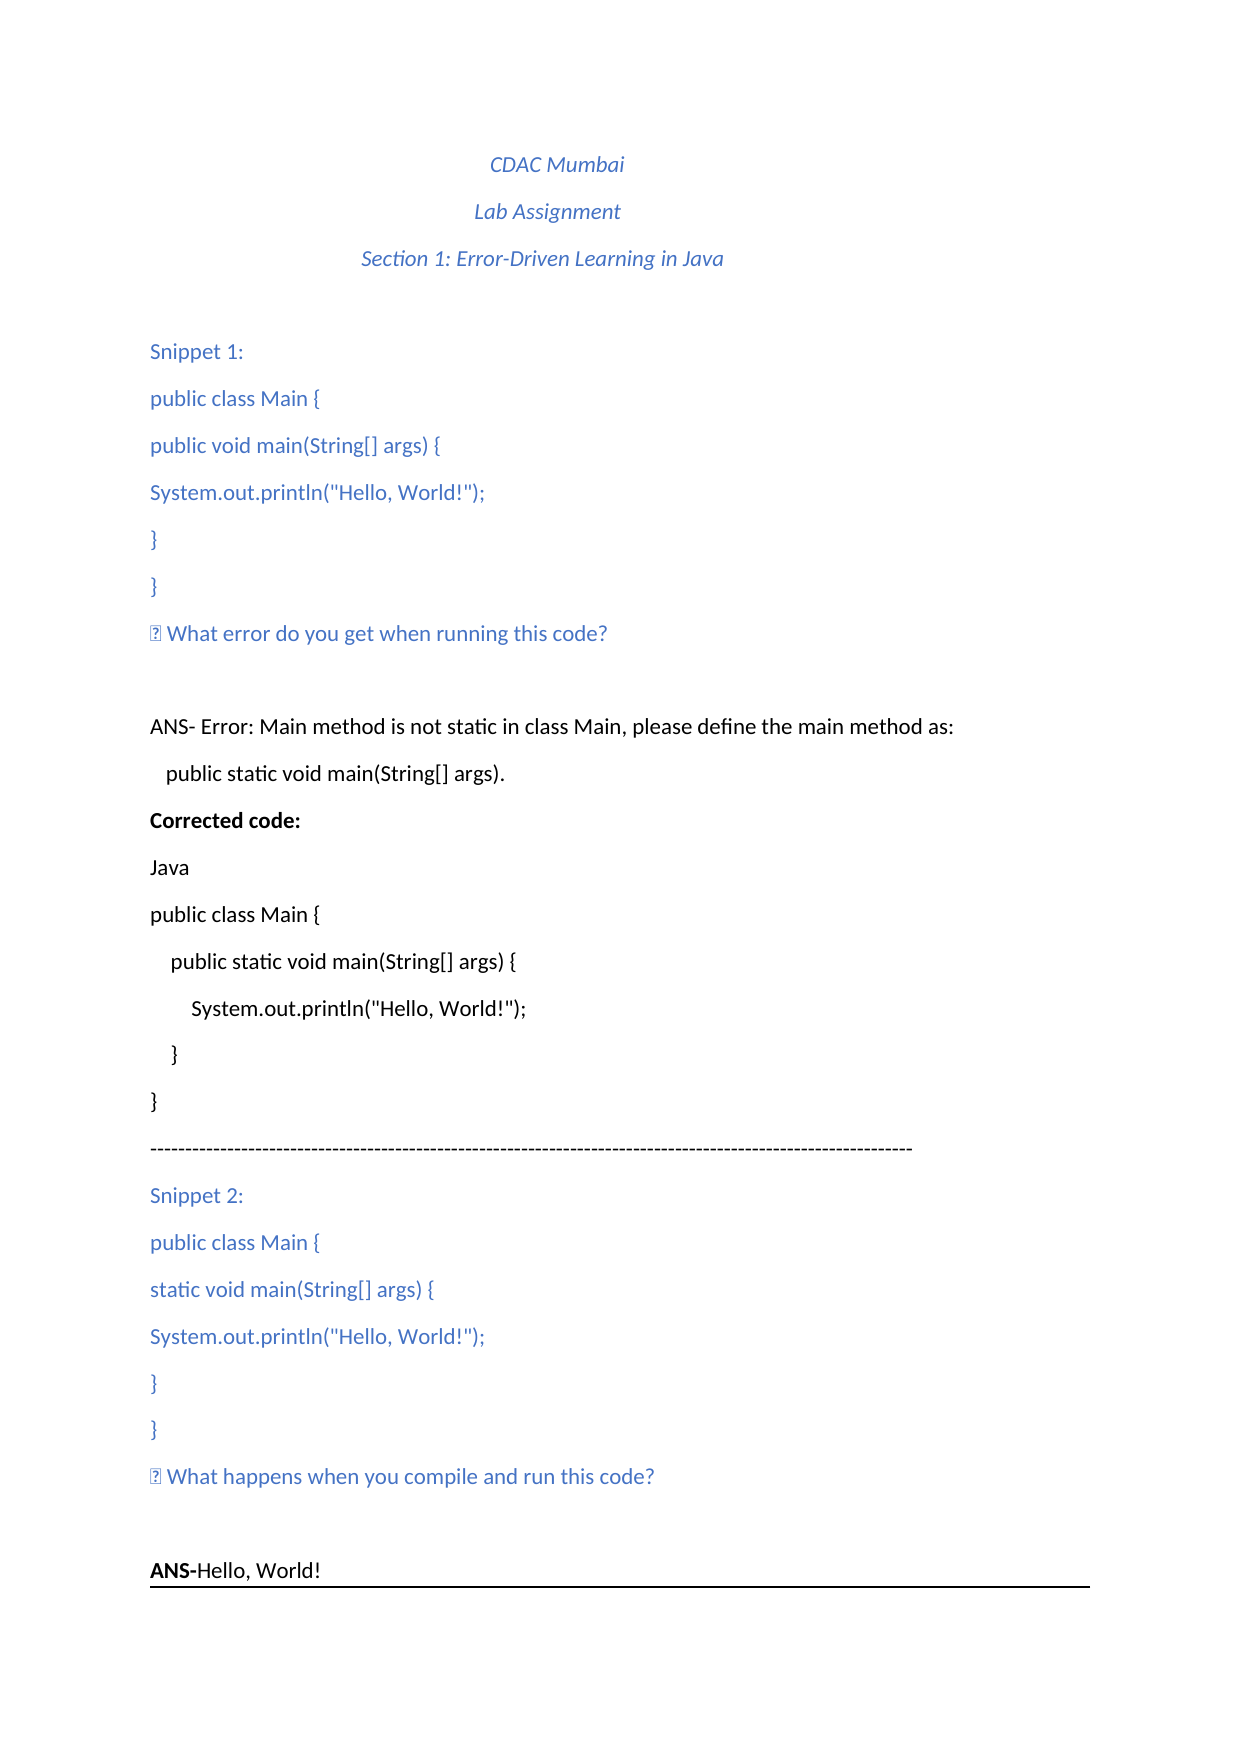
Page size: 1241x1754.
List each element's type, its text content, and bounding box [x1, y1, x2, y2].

text System.out.println("Hello, World!"); [150, 478, 1090, 506]
text  What error do you get when running this code? [150, 619, 1090, 647]
text public class Main { [150, 900, 1090, 928]
text public static void main(String[] args) { [150, 947, 1090, 975]
text } [150, 1416, 1090, 1444]
text static void main(String[] args) { [150, 1275, 1090, 1303]
text  What happens when you compile and run this code? [150, 1462, 1090, 1491]
text public class Main { [150, 1228, 1090, 1256]
text Section 1: Error-Driven Learning in Java [150, 244, 1090, 272]
text Snippet 2: [150, 1181, 1090, 1209]
text Java [150, 853, 1090, 881]
text public void main(String[] args) { [150, 431, 1090, 459]
text Snippet 1: [150, 337, 1090, 366]
text } [150, 1369, 1090, 1397]
text ANS- Error: Main method is not static in class Main, please define the main method as: [150, 712, 1090, 741]
text ANS-Hello, World! [150, 1556, 1090, 1586]
text public static void main(String[] args). [150, 759, 1090, 787]
text } [150, 1087, 1090, 1116]
text public class Main { [150, 384, 1090, 412]
text System.out.println("Hello, World!"); [150, 1322, 1090, 1350]
text ------------------------------------------------------------------------------------------------------------- [150, 1134, 1090, 1162]
text } [150, 525, 1090, 553]
text Lab Assignment [150, 197, 1090, 225]
text } [150, 1041, 1090, 1069]
text } [150, 572, 1090, 600]
text System.out.println("Hello, World!"); [150, 994, 1090, 1022]
text CDAC Mumbai [150, 150, 1090, 178]
text Corrected code: [150, 806, 1090, 834]
